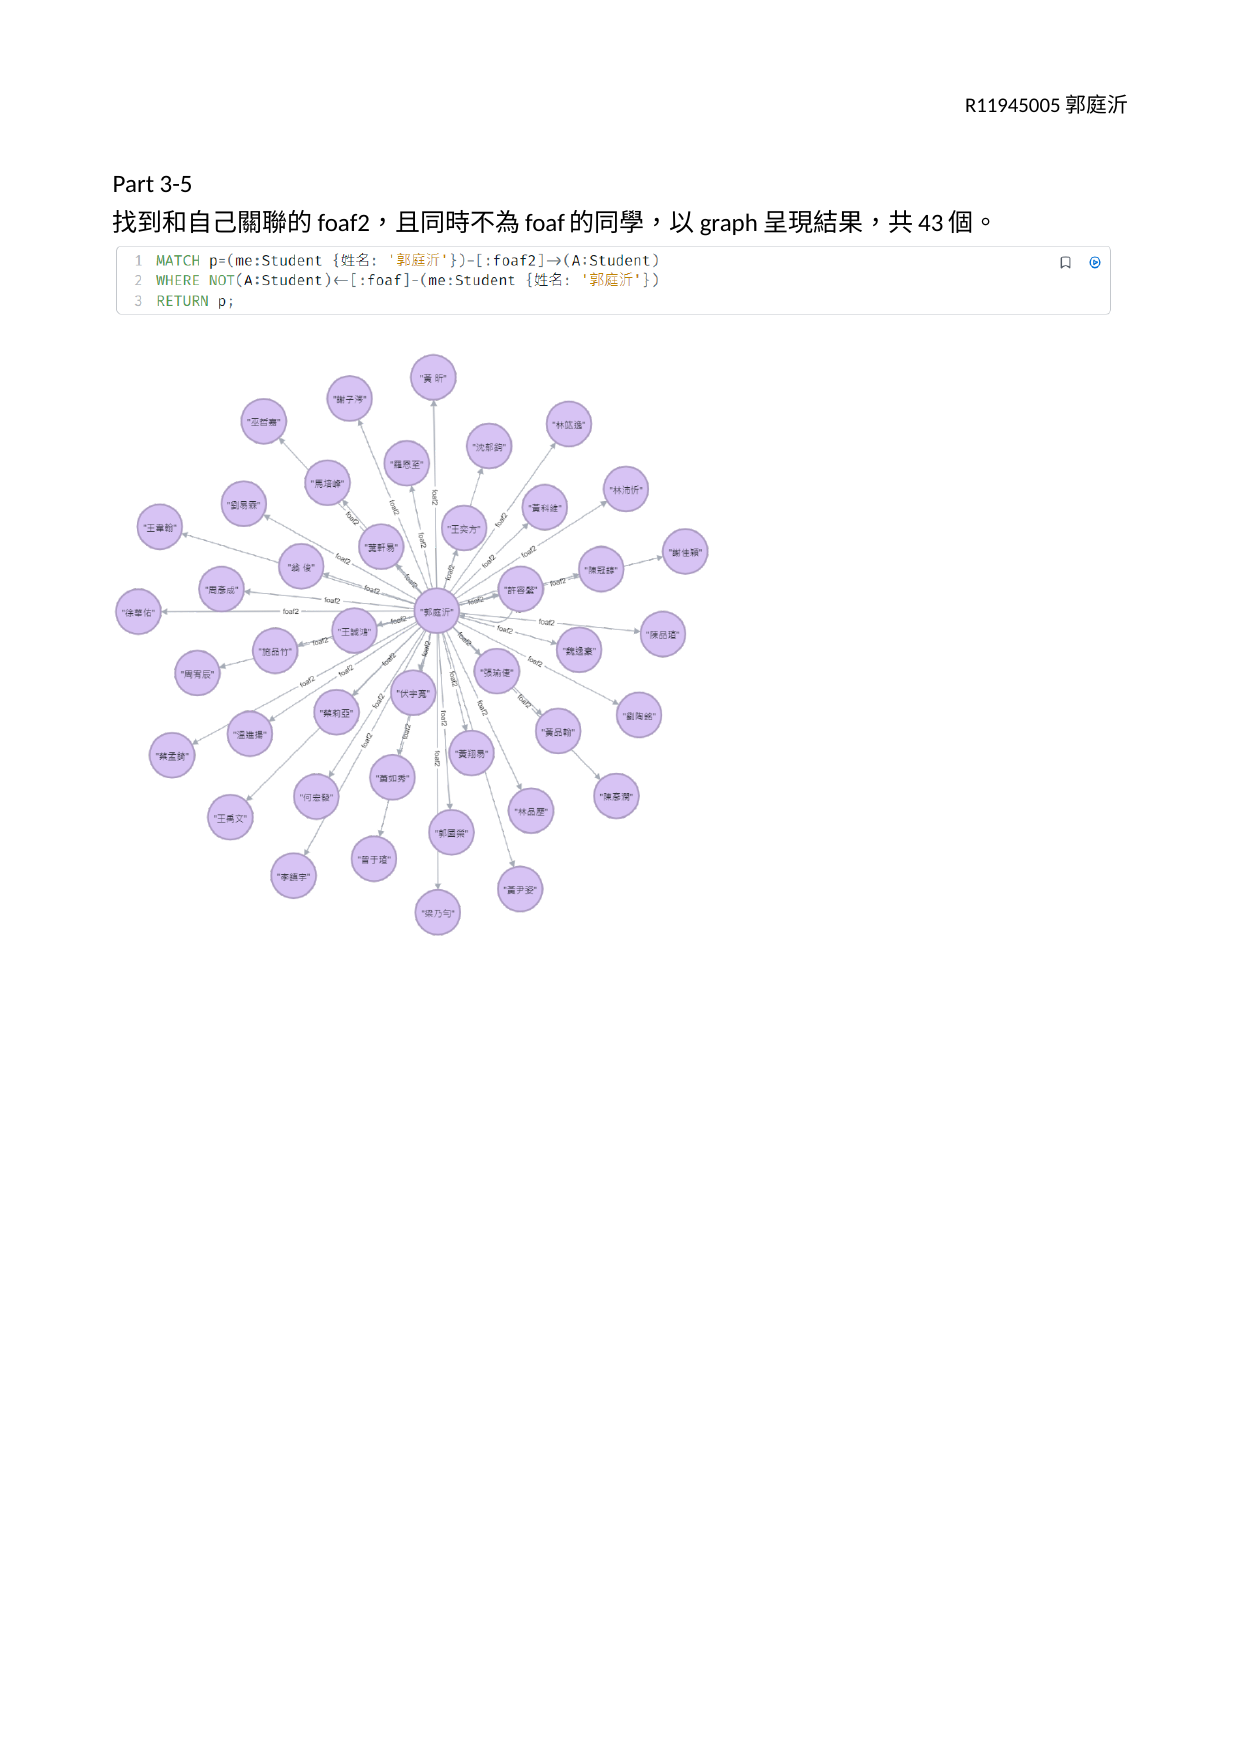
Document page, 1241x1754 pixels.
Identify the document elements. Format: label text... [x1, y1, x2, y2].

picture [112, 352, 711, 938]
text Part 3-5 [112, 164, 1128, 202]
text 找到和自己關聯的foaf2，且同時不為foaf的同學，以graph呈現結果，共43個。 [112, 202, 1128, 239]
picture [112, 239, 1120, 318]
